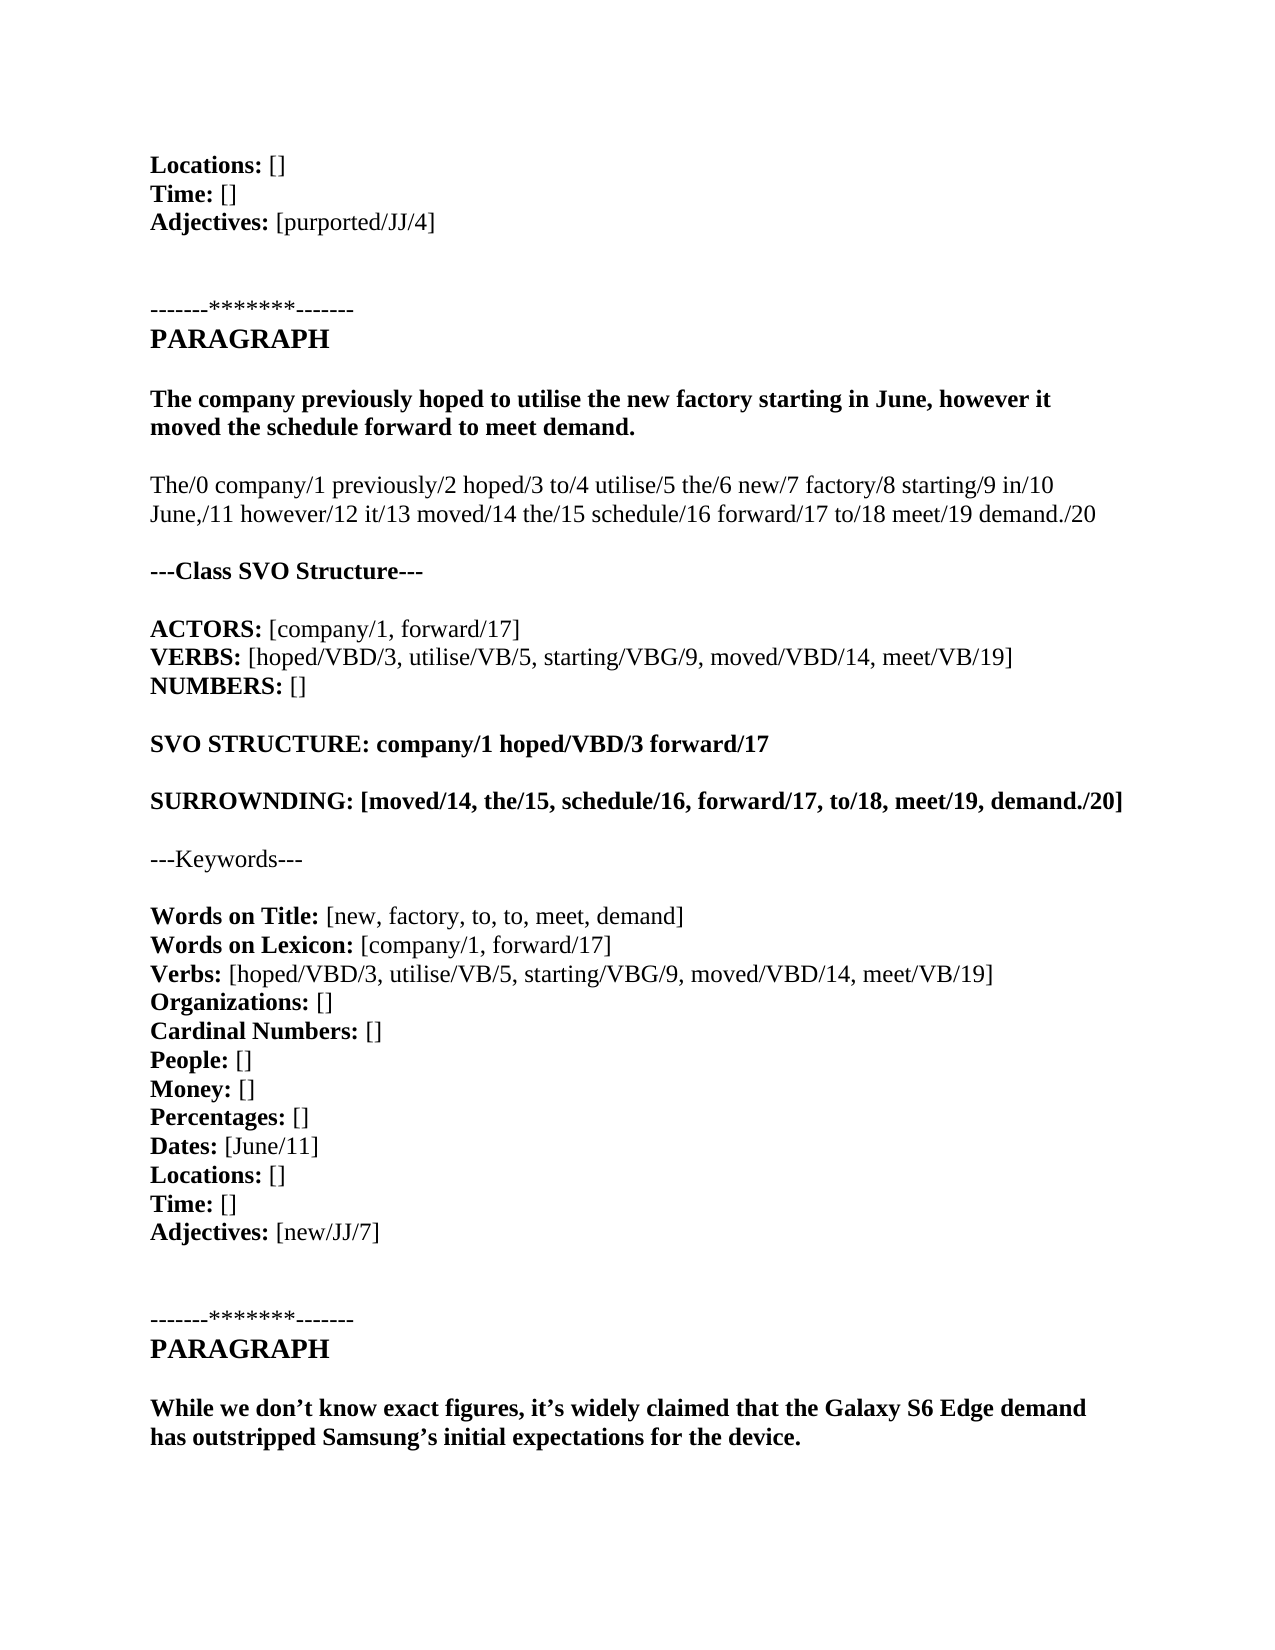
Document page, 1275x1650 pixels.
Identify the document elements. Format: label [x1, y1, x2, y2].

text [150, 150, 1125, 1480]
